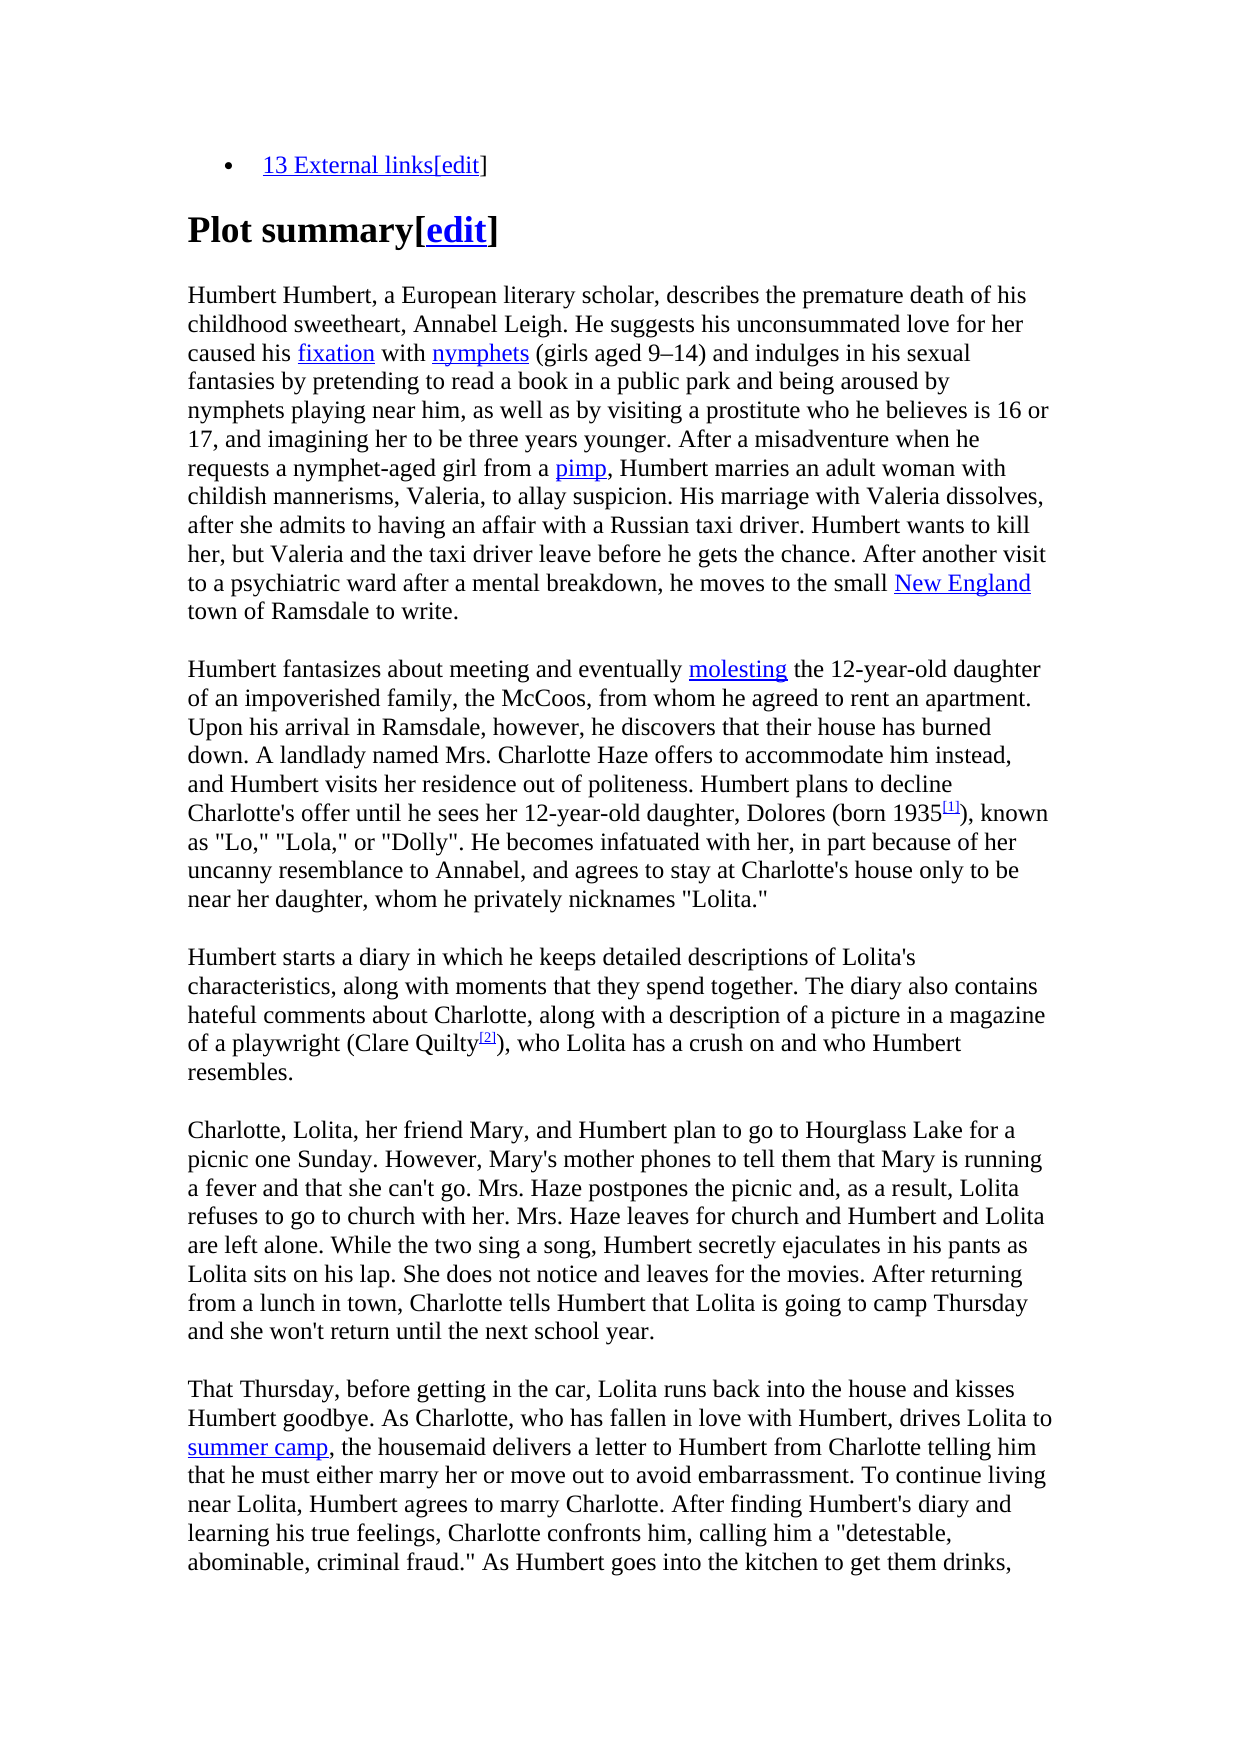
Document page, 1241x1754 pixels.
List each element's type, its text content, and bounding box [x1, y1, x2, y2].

subtitle Plot summary[edit] [187, 208, 1053, 251]
text Humbert fantasizes about meeting and eventually molesting the 12-year-old daughter of an impoverished family, the McCoos, from whom he agreed to rent an apartment. Upon his arrival in Ramsdale, however, he discovers that their house has burned down. A landlady named Mrs. Charlotte Haze offers to accommodate him instead, and Humbert visits her residence out of politeness. Humbert plans to decline Charlotte's offer until he sees her 12-year-old daughter, Dolores (born 1935[1]), known as "Lo," "Lola," or "Dolly". He becomes infatuated with her, in part because of her uncanny resemblance to Annabel, and agrees to stay at Charlotte's house only to be near her daughter, whom he privately nicknames "Lolita." [187, 654, 1053, 913]
text Humbert starts a diary in which he keeps detailed descriptions of Lolita's characteristics, along with moments that they spend together. The diary also contains hateful comments about Charlotte, along with a description of a picture in a magazine of a playwright (Clare Quilty[2]), who Lolita has a crush on and who Humbert resembles. [187, 942, 1053, 1086]
text Charlotte, Lolita, her friend Mary, and Humbert plan to go to Hourglass Lake for a picnic one Sunday. However, Mary's mother phones to tell them that Mary is running a fever and that she can't go. Mrs. Haze postpones the picnic and, as a result, Lolita refuses to go to church with her. Mrs. Haze leaves for church and Humbert and Lolita are left alone. While the two sing a song, Humbert secretly ejaculates in his pants as Lolita sits on his lap. She does not notice and leaves for the movies. After returning from a lunch in town, Charlotte tells Humbert that Lolita is going to camp Thursday and she won't return until the next school year. [187, 1115, 1053, 1345]
list 13 External links[edit] [225, 150, 1053, 179]
text Humbert Humbert, a European literary scholar, describes the premature death of his childhood sweetheart, Annabel Leigh. He suggests his unconsummated love for her caused his fixation with nymphets (girls aged 9–14) and indulges in his sexual fantasies by pretending to read a book in a public park and being aroused by nymphets playing near him, as well as by visiting a prostitute who he believes is 16 or 17, and imagining her to be three years younger. After a misadventure when he requests a nymphet-aged girl from a pimp, Humbert marries an adult woman with childish mannerisms, Valeria, to allay suspicion. His marriage with Valeria dissolves, after she admits to having an affair with a Russian taxi driver. Humbert wants to kill her, but Valeria and the taxi driver leave before he gets the chance. After another visit to a psychiatric ward after a mental breakdown, he moves to the small New England town of Ramsdale to write. [187, 280, 1053, 625]
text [187, 1374, 1053, 1576]
